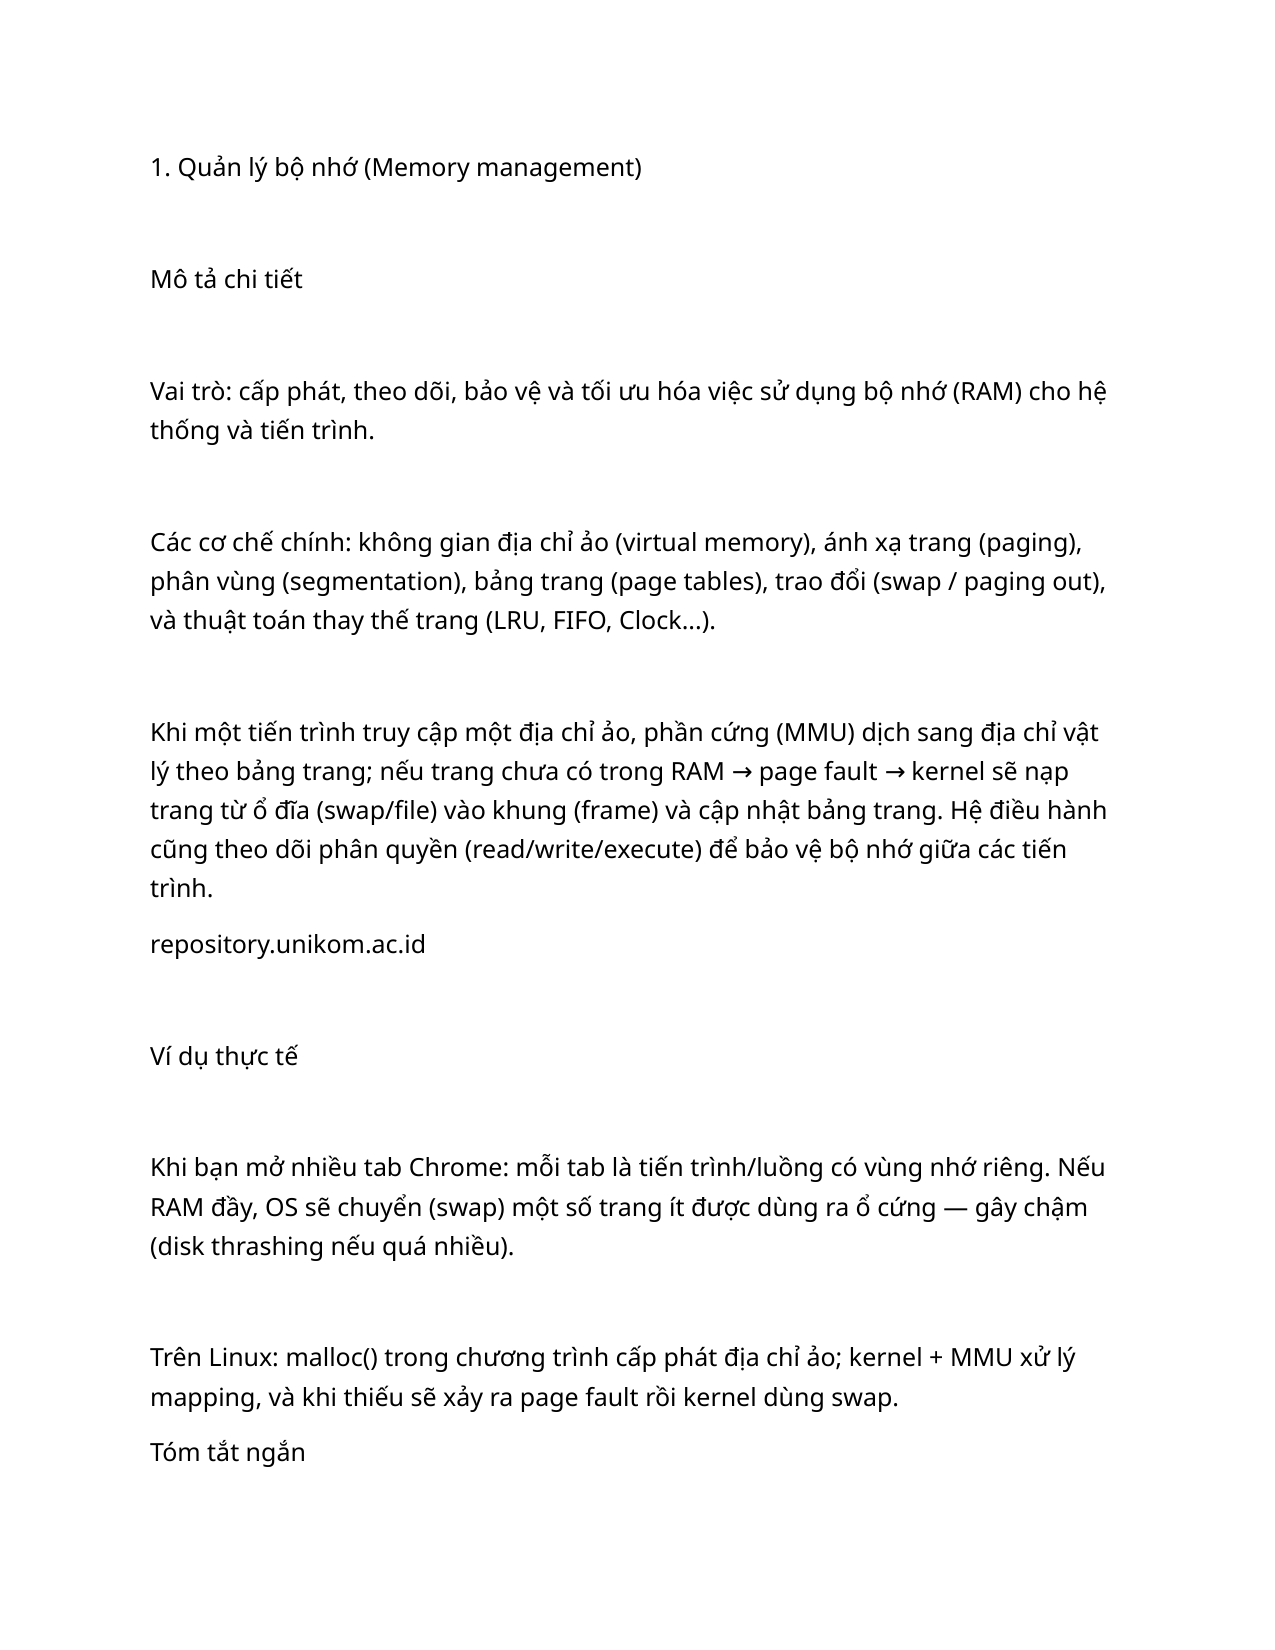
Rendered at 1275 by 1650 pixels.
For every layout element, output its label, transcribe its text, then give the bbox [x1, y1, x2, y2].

text Mô tả chi tiết [150, 262, 1125, 296]
text Các cơ chế chính: không gian địa chỉ ảo (virtual memory), ánh xạ trang (paging), phân vùng (segmentation), bảng trang (page tables), trao đổi (swap / paging out), và thuật toán thay thế trang (LRU, FIFO, Clock...). [150, 524, 1125, 637]
text Ví dụ thực tế [150, 1038, 1125, 1072]
text repository.unikom.ac.id [150, 927, 1125, 961]
text Vai trò: cấp phát, theo dõi, bảo vệ và tối ưu hóa việc sử dụng bộ nhớ (RAM) cho hệ thống và tiến trình. [150, 373, 1125, 447]
text Tóm tắt ngắn [150, 1435, 1125, 1469]
text Khi một tiến trình truy cập một địa chỉ ảo, phần cứng (MMU) dịch sang địa chỉ vật lý theo bảng trang; nếu trang chưa có trong RAM → page fault → kernel sẽ nạp trang từ ổ đĩa (swap/file) vào khung (frame) và cập nhật bảng trang. Hệ điều hành cũng theo dõi phân quyền (read/write/execute) để bảo vệ bộ nhớ giữa các tiến trình. [150, 714, 1125, 905]
text 1. Quản lý bộ nhớ (Memory management) [150, 150, 1125, 184]
text Trên Linux: malloc() trong chương trình cấp phát địa chỉ ảo; kernel + MMU xử lý mapping, và khi thiếu sẽ xảy ra page fault rồi kernel dùng swap. [150, 1340, 1125, 1413]
text Khi bạn mở nhiều tab Chrome: mỗi tab là tiến trình/luồng có vùng nhớ riêng. Nếu RAM đầy, OS sẽ chuyển (swap) một số trang ít được dùng ra ổ cứng — gây chậm (disk thrashing nếu quá nhiều). [150, 1150, 1125, 1262]
